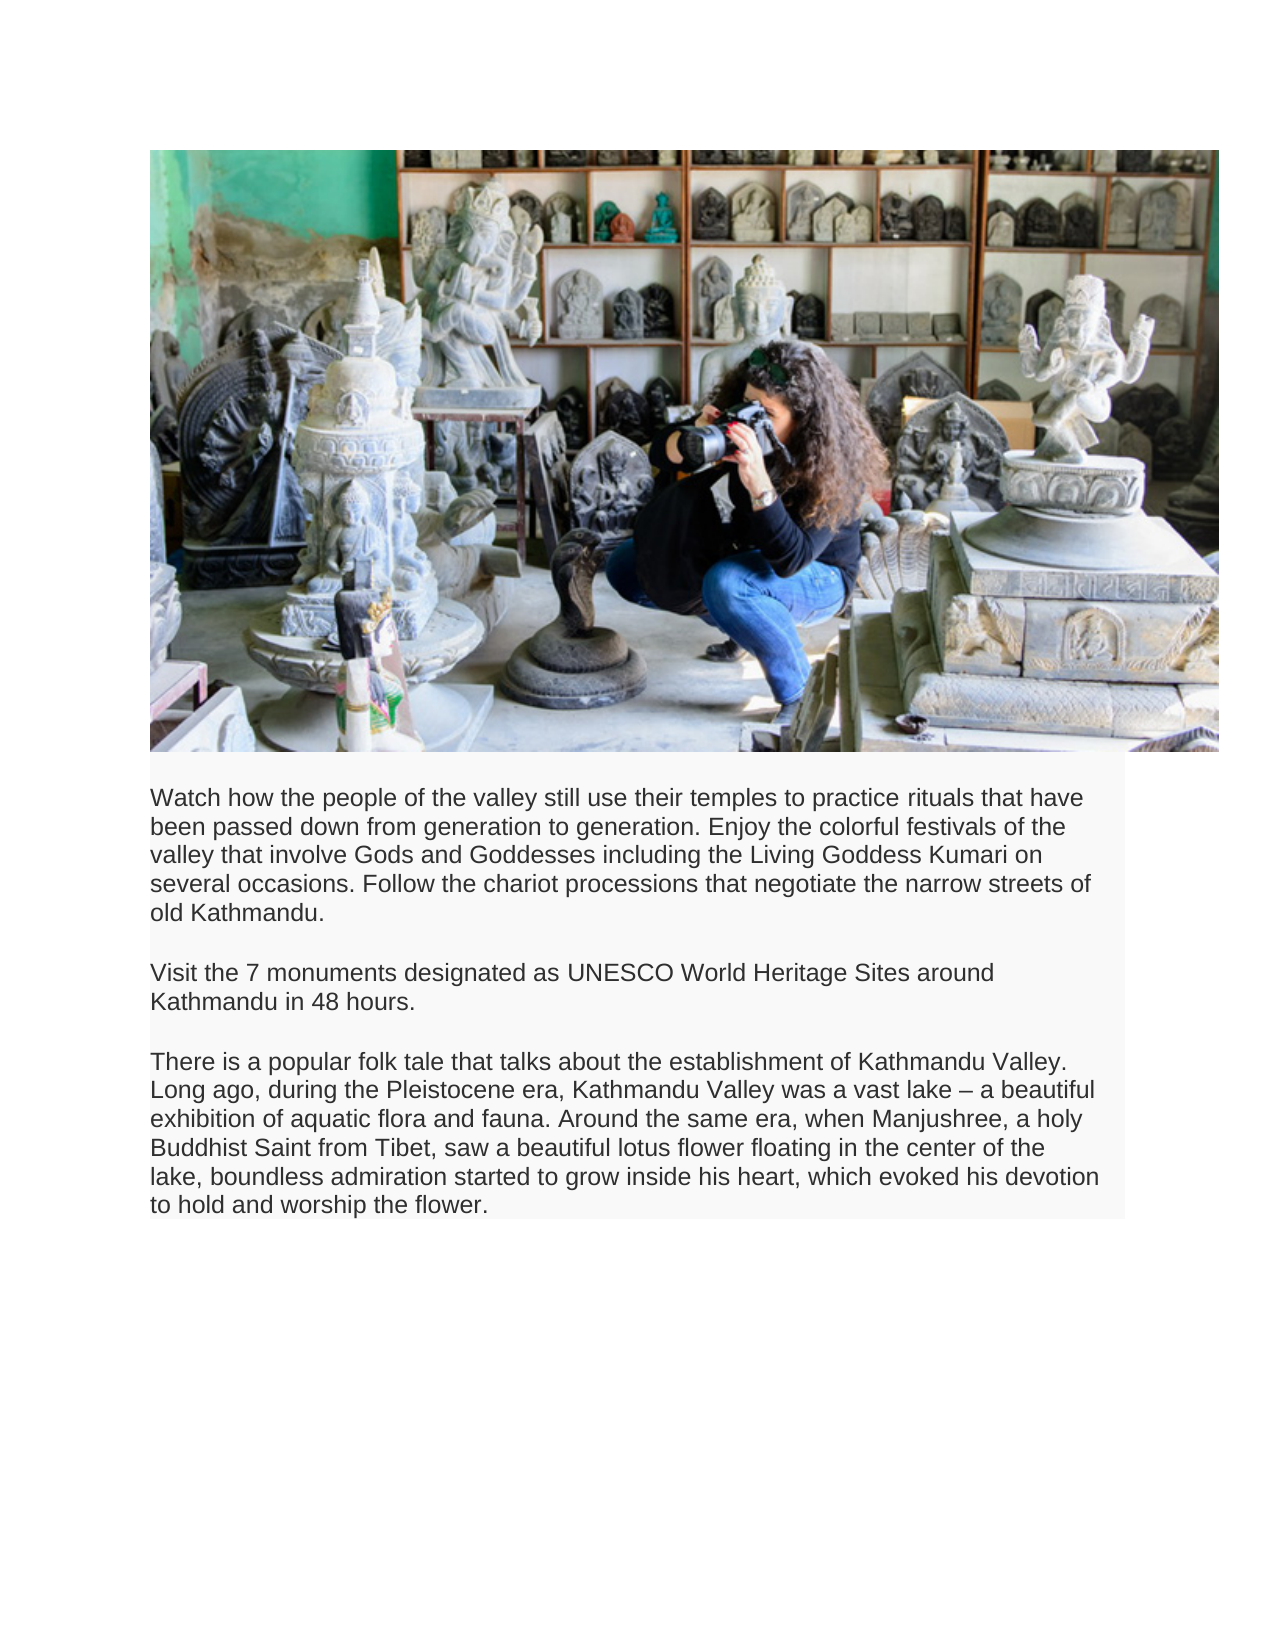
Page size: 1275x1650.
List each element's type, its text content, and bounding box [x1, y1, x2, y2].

text Visit the 7 monuments designated as UNESCO World Heritage Sites around Kathmandu in 48 hours. [150, 958, 1125, 1015]
text There is a popular folk tale that talks about the establishment of Kathmandu Valley. Long ago, during the Pleistocene era, Kathmandu Valley was a vast lake – a beautiful exhibition of aquatic flora and fauna. Around the same era, when Manjushree, a holy Buddhist Saint from Tibet, saw a beautiful lotus flower floating in the center of the lake, boundless admiration started to grow inside his heart, which evoked his devotion to hold and worship the flower. [150, 1047, 1125, 1219]
picture [150, 150, 1219, 752]
text Watch how the people of the valley still use their temples to practice rituals that have been passed down from generation to generation. Enjoy the colorful festivals of the valley that involve Gods and Goddesses including the Living Goddess Kumari on several occasions. Follow the chariot processions that negotiate the narrow streets of old Kathmandu. [150, 783, 1125, 927]
